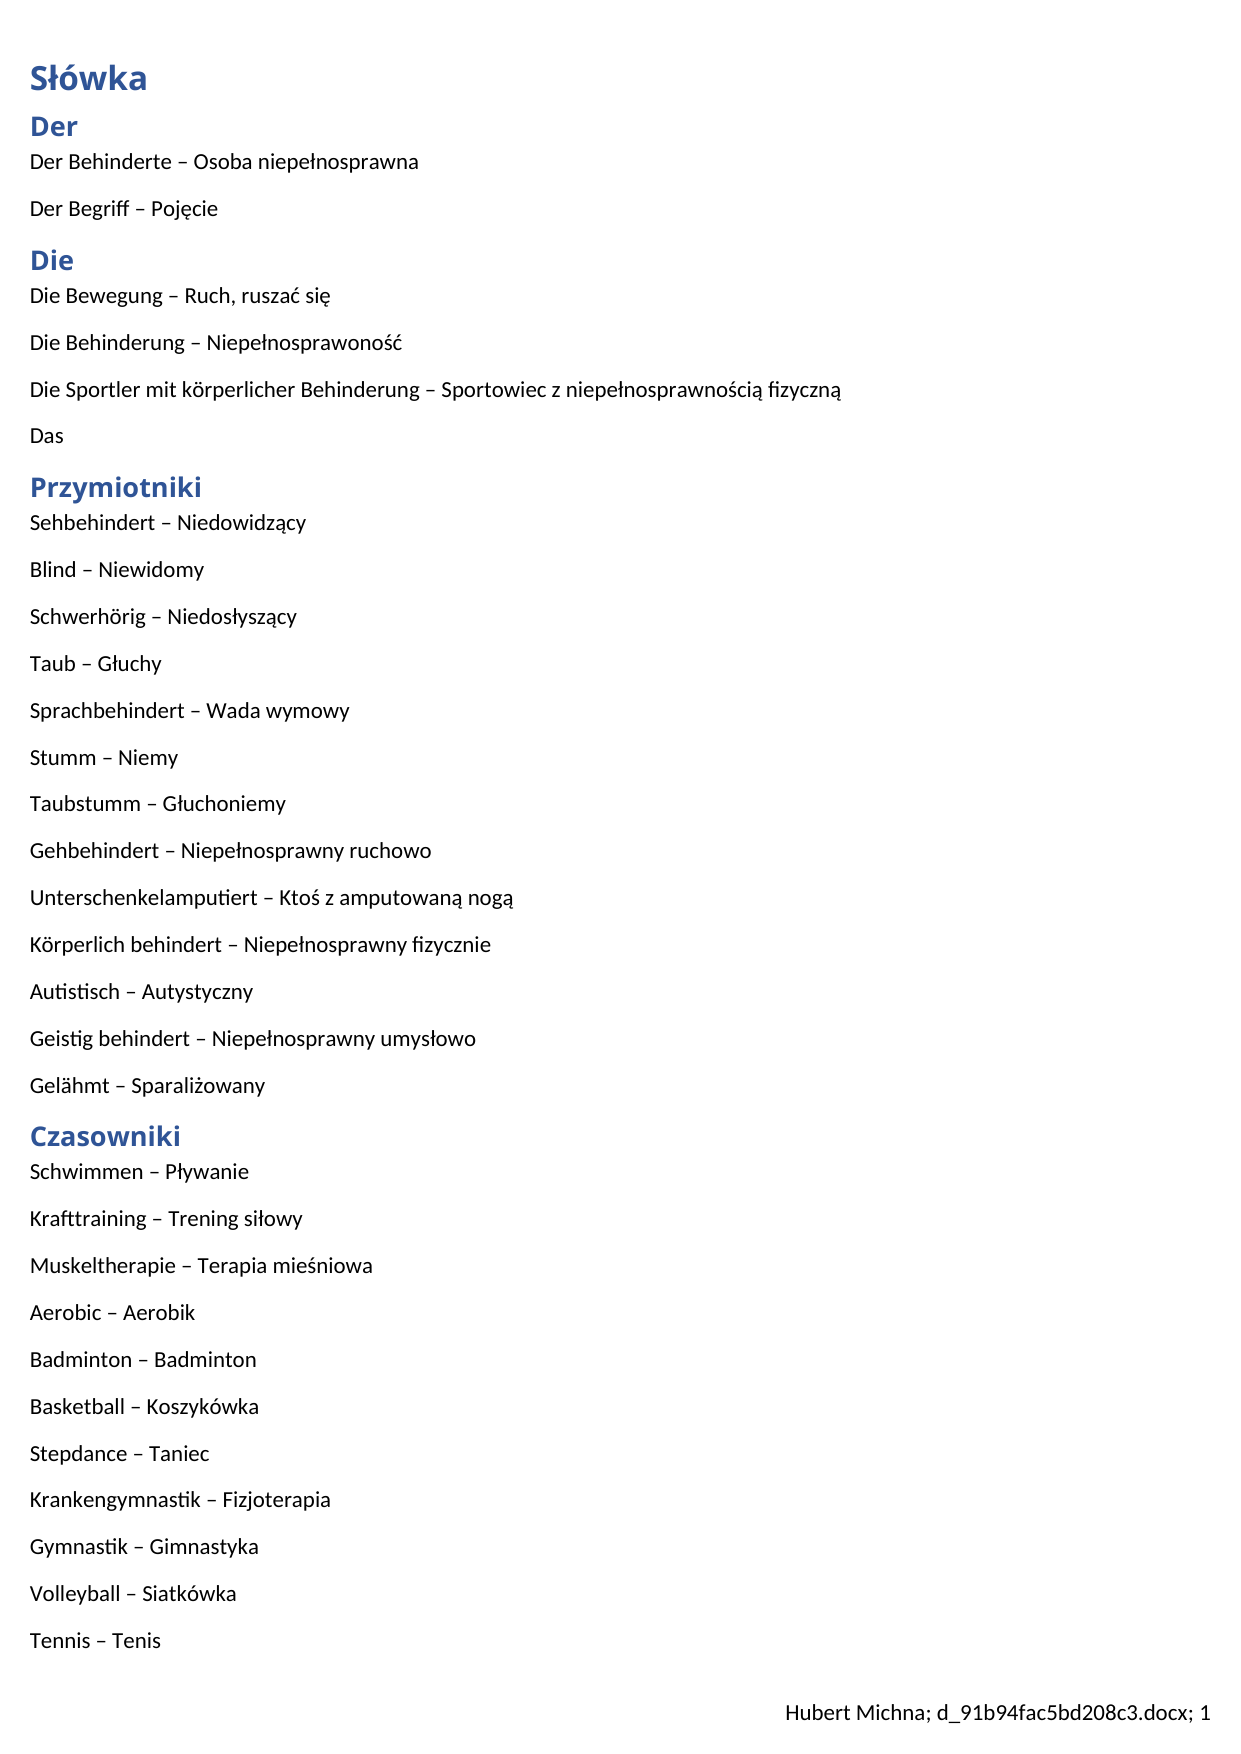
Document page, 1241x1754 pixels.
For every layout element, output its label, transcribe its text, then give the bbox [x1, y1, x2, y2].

text Die Bewegung – Ruch, ruszać się [29, 281, 1211, 309]
subtitle Czasowniki [29, 1118, 1211, 1154]
text Tennis – Tenis [29, 1626, 1211, 1654]
text Gymnastik – Gimnastyka [29, 1532, 1211, 1561]
text Der Behinderte – Osoba niepełnosprawna [29, 147, 1211, 176]
text Gelähmt – Sparaliżowany [29, 1071, 1211, 1099]
text Geistig behindert – Niepełnosprawny umysłowo [29, 1024, 1211, 1052]
text Sehbehindert – Niedowidzący [29, 508, 1211, 536]
subtitle Die [29, 241, 1211, 278]
text Körperlich behindert – Niepełnosprawny fizycznie [29, 930, 1211, 958]
text Krafttraining – Trening siłowy [29, 1204, 1211, 1232]
text Stepdance – Taniec [29, 1439, 1211, 1467]
text Blind – Niewidomy [29, 555, 1211, 583]
text Unterschenkelamputiert – Ktoś z amputowaną nogą [29, 883, 1211, 911]
text Aerobic – Aerobik [29, 1298, 1211, 1326]
subtitle Słówka [29, 54, 1211, 100]
text Die Behinderung – Niepełnosprawoność [29, 328, 1211, 356]
text Autistisch – Autystyczny [29, 977, 1211, 1005]
text Die Sportler mit körperlicher Behinderung – Sportowiec z niepełnosprawnością fizyczną [29, 375, 1211, 403]
text Schwerhörig – Niedosłyszący [29, 602, 1211, 630]
text Stumm – Niemy [29, 743, 1211, 771]
text Schwimmen – Pływanie [29, 1157, 1211, 1186]
text Krankengymnastik – Fizjoterapia [29, 1486, 1211, 1514]
text Der Begriff – Pojęcie [29, 194, 1211, 222]
text Gehbehindert – Niepełnosprawny ruchowo [29, 836, 1211, 864]
subtitle Der [29, 108, 1211, 144]
text Das [29, 422, 1211, 450]
text Taubstumm – Głuchoniemy [29, 789, 1211, 818]
text Volleyball – Siatkówka [29, 1579, 1211, 1607]
text Badminton – Badminton [29, 1345, 1211, 1373]
text Taub – Głuchy [29, 649, 1211, 677]
subtitle Przymiotniki [29, 468, 1211, 505]
text Basketball – Koszykówka [29, 1392, 1211, 1420]
text Muskeltherapie – Terapia mieśniowa [29, 1251, 1211, 1279]
text Sprachbehindert – Wada wymowy [29, 696, 1211, 724]
